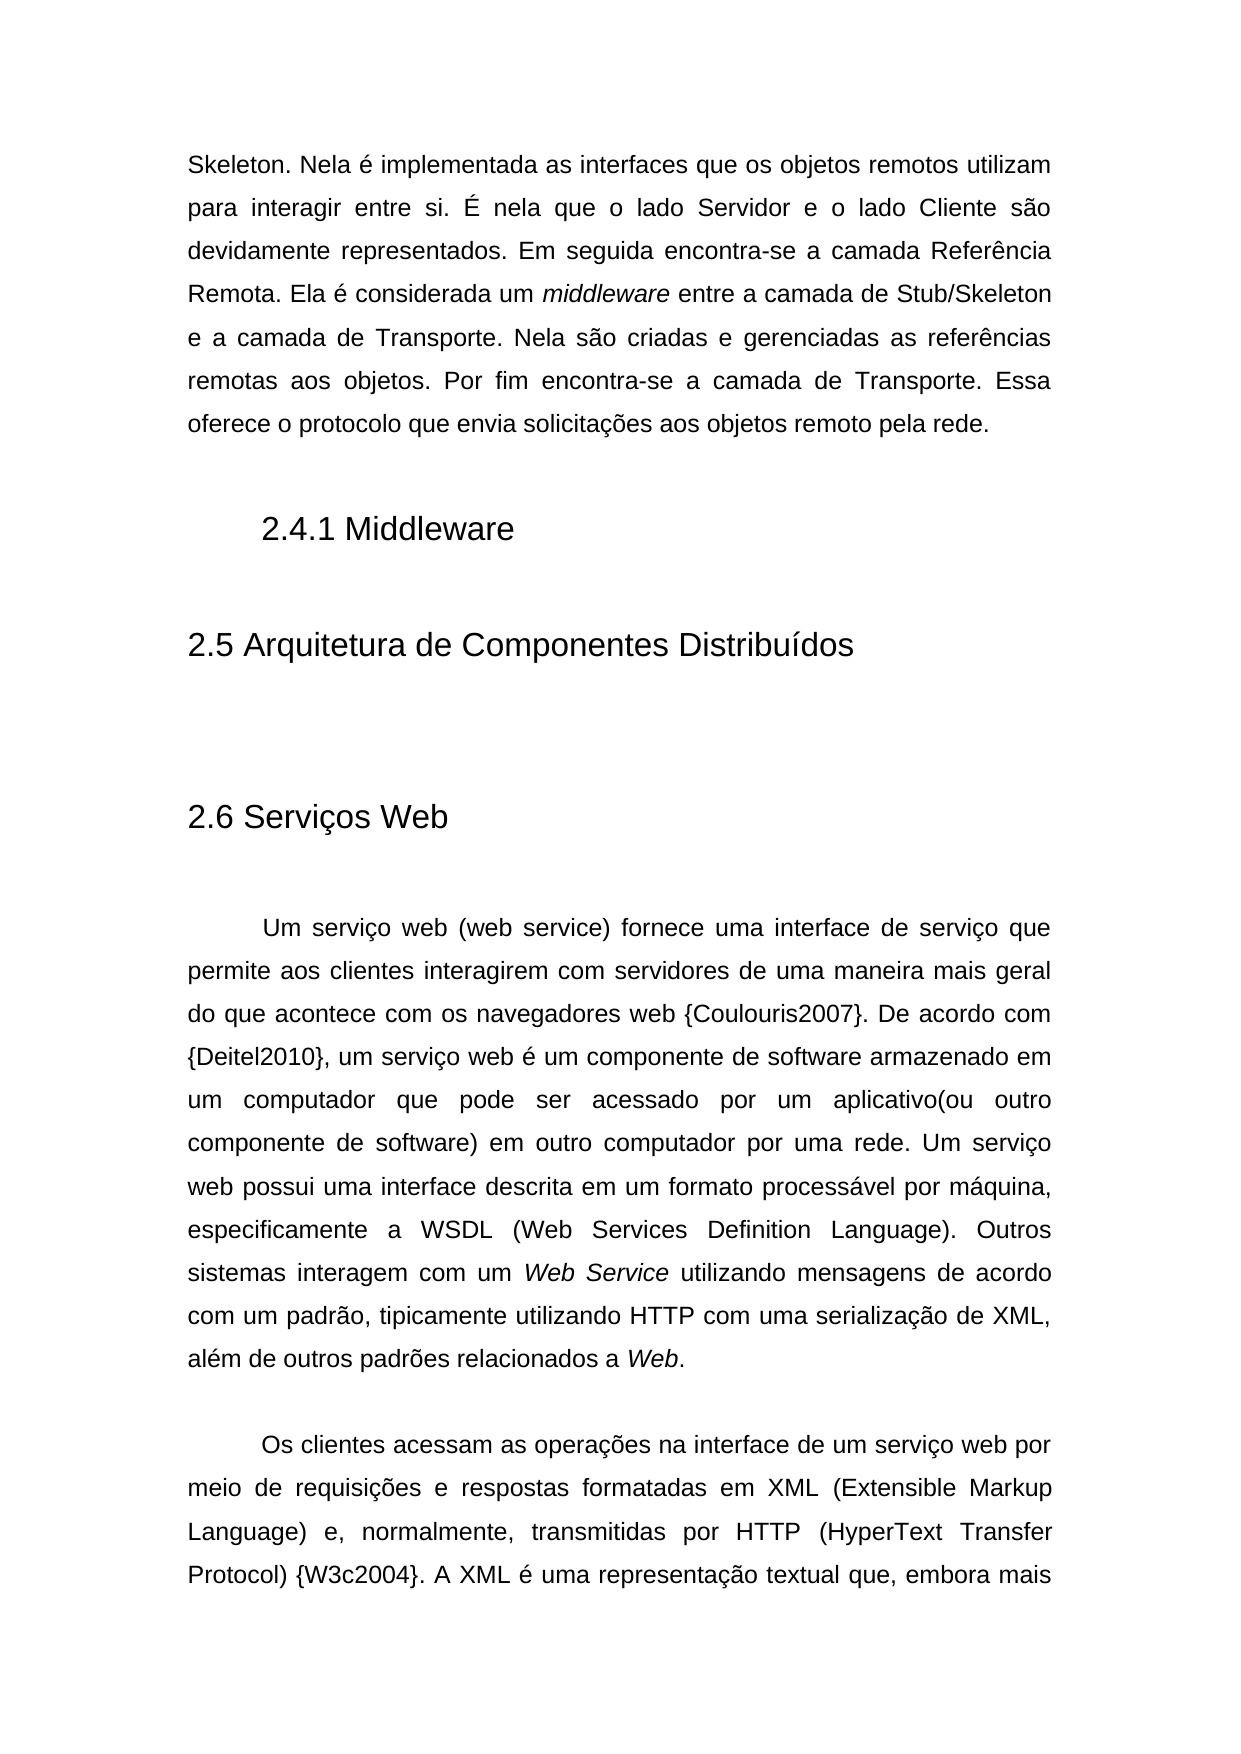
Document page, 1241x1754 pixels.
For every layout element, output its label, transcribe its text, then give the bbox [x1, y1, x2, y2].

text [187, 1430, 1053, 1588]
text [187, 150, 1053, 437]
text Um serviço web (web service) fornece uma interface de serviço que permite aos clientes interagirem com servidores de uma maneira mais geral do que acontece com os navegadores web {Coulouris2007}. De acordo com {Deitel2010}, um serviço web é um componente de software armazenado em um computador que pode ser acessado por um aplicativo(ou outro componente de software) em outro computador por uma rede. Um serviço web possui uma interface descrita em um formato processável por máquina, especificamente a WSDL (Web Services Definition Language). Outros sistemas interagem com um Web Service utilizando mensagens de acordo com um padrão, tipicamente utilizando HTTP com uma serialização de XML, além de outros padrões relacionados a Web. [187, 913, 1053, 1373]
text 2.5 Arquitetura de Componentes Distribuídos [187, 625, 1053, 663]
text 2.4.1 Middleware [187, 509, 1053, 548]
text 2.6 Serviços Web [187, 797, 1053, 836]
